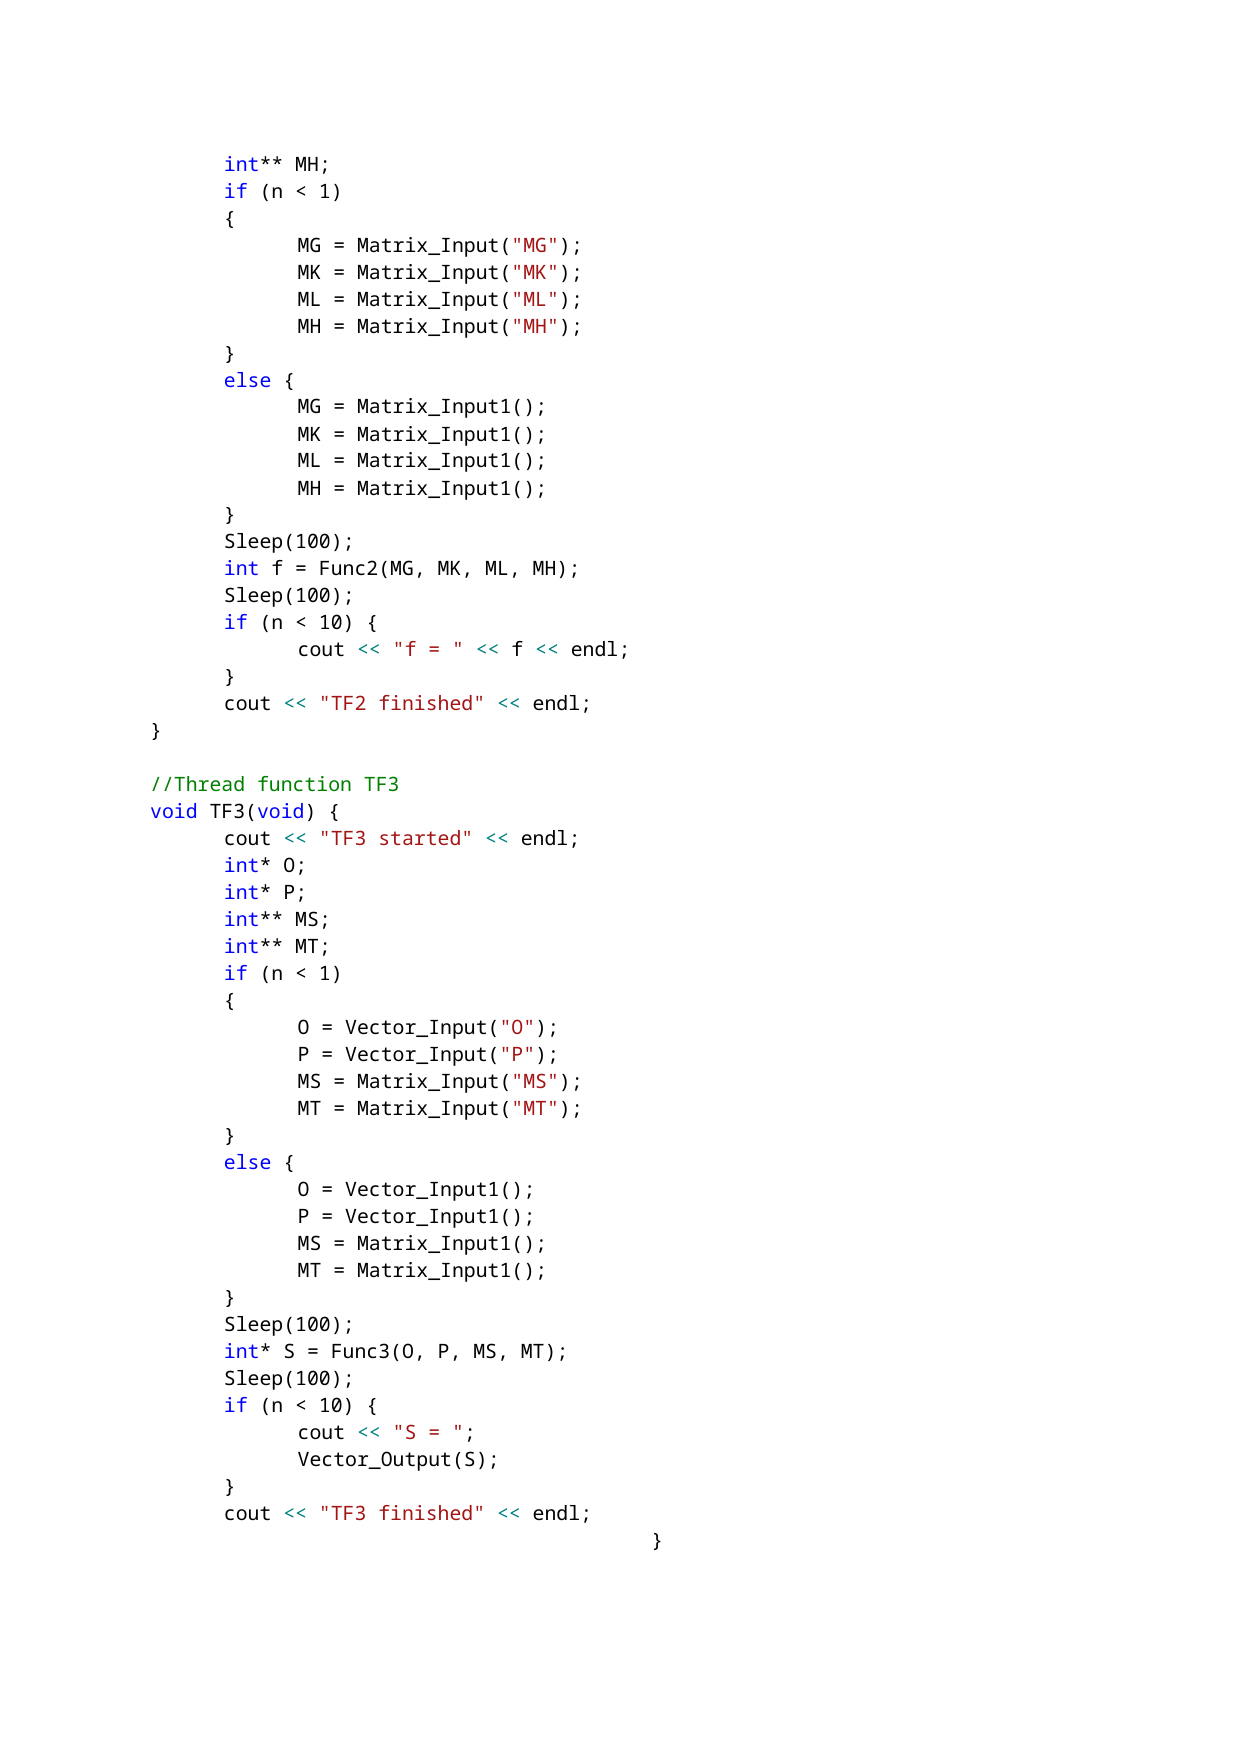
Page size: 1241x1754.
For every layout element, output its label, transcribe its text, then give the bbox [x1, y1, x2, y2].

text int* P; [150, 878, 1090, 905]
text MT = Matrix_Input1(); [150, 1256, 1090, 1283]
text cout << "S = "; [150, 1418, 1090, 1445]
text int** MH; [150, 150, 1090, 177]
text ML = Matrix_Input("ML"); [150, 285, 1090, 312]
text MG = Matrix_Input("MG"); [150, 231, 1090, 258]
text } [150, 1472, 1090, 1499]
text if (n < 10) { [150, 1391, 1090, 1418]
text } [150, 1283, 1090, 1310]
text O = Vector_Input("O"); [150, 1013, 1090, 1040]
text { [150, 204, 1090, 231]
text Sleep(100); [150, 582, 1090, 609]
text MH = Matrix_Input1(); [150, 474, 1090, 501]
text int** MS; [150, 905, 1090, 932]
text int** MT; [150, 932, 1090, 959]
text MS = Matrix_Input("MS"); [150, 1067, 1090, 1094]
text if (n < 10) { [150, 609, 1090, 636]
text cout << "TF3 finished" << endl; [150, 1499, 1090, 1526]
text } [150, 501, 1090, 528]
text } [150, 1121, 1090, 1148]
text cout << "f = " << f << endl; [150, 636, 1090, 663]
text int* S = Func3(O, P, MS, MT); [150, 1337, 1090, 1364]
text } [150, 1526, 1090, 1553]
text ML = Matrix_Input1(); [150, 447, 1090, 474]
text O = Vector_Input1(); [150, 1175, 1090, 1202]
text } [150, 339, 1090, 366]
text int* O; [150, 851, 1090, 878]
text else { [150, 366, 1090, 393]
text Vector_Output(S); [150, 1445, 1090, 1472]
text MH = Matrix_Input("MH"); [150, 312, 1090, 339]
text MT = Matrix_Input("MT"); [150, 1094, 1090, 1121]
text if (n < 1) [150, 177, 1090, 204]
text MG = Matrix_Input1(); [150, 393, 1090, 420]
text else { [150, 1148, 1090, 1175]
text cout << "TF2 finished" << endl; [150, 689, 1090, 717]
text } [150, 663, 1090, 689]
text MK = Matrix_Input1(); [150, 420, 1090, 447]
text cout << "TF3 started" << endl; [150, 824, 1090, 851]
text Sleep(100); [150, 1310, 1090, 1337]
text void TF3(void) { [150, 797, 1090, 824]
text } [150, 717, 1090, 743]
text MK = Matrix_Input("MK"); [150, 258, 1090, 285]
text if (n < 1) [150, 959, 1090, 986]
text int f = Func2(MG, MK, ML, MH); [150, 555, 1090, 582]
text Sleep(100); [150, 528, 1090, 555]
text P = Vector_Input("P"); [150, 1040, 1090, 1067]
text //Thread function TF3 [150, 771, 1090, 797]
text { [150, 986, 1090, 1013]
text P = Vector_Input1(); [150, 1202, 1090, 1229]
text MS = Matrix_Input1(); [150, 1229, 1090, 1256]
text Sleep(100); [150, 1364, 1090, 1391]
